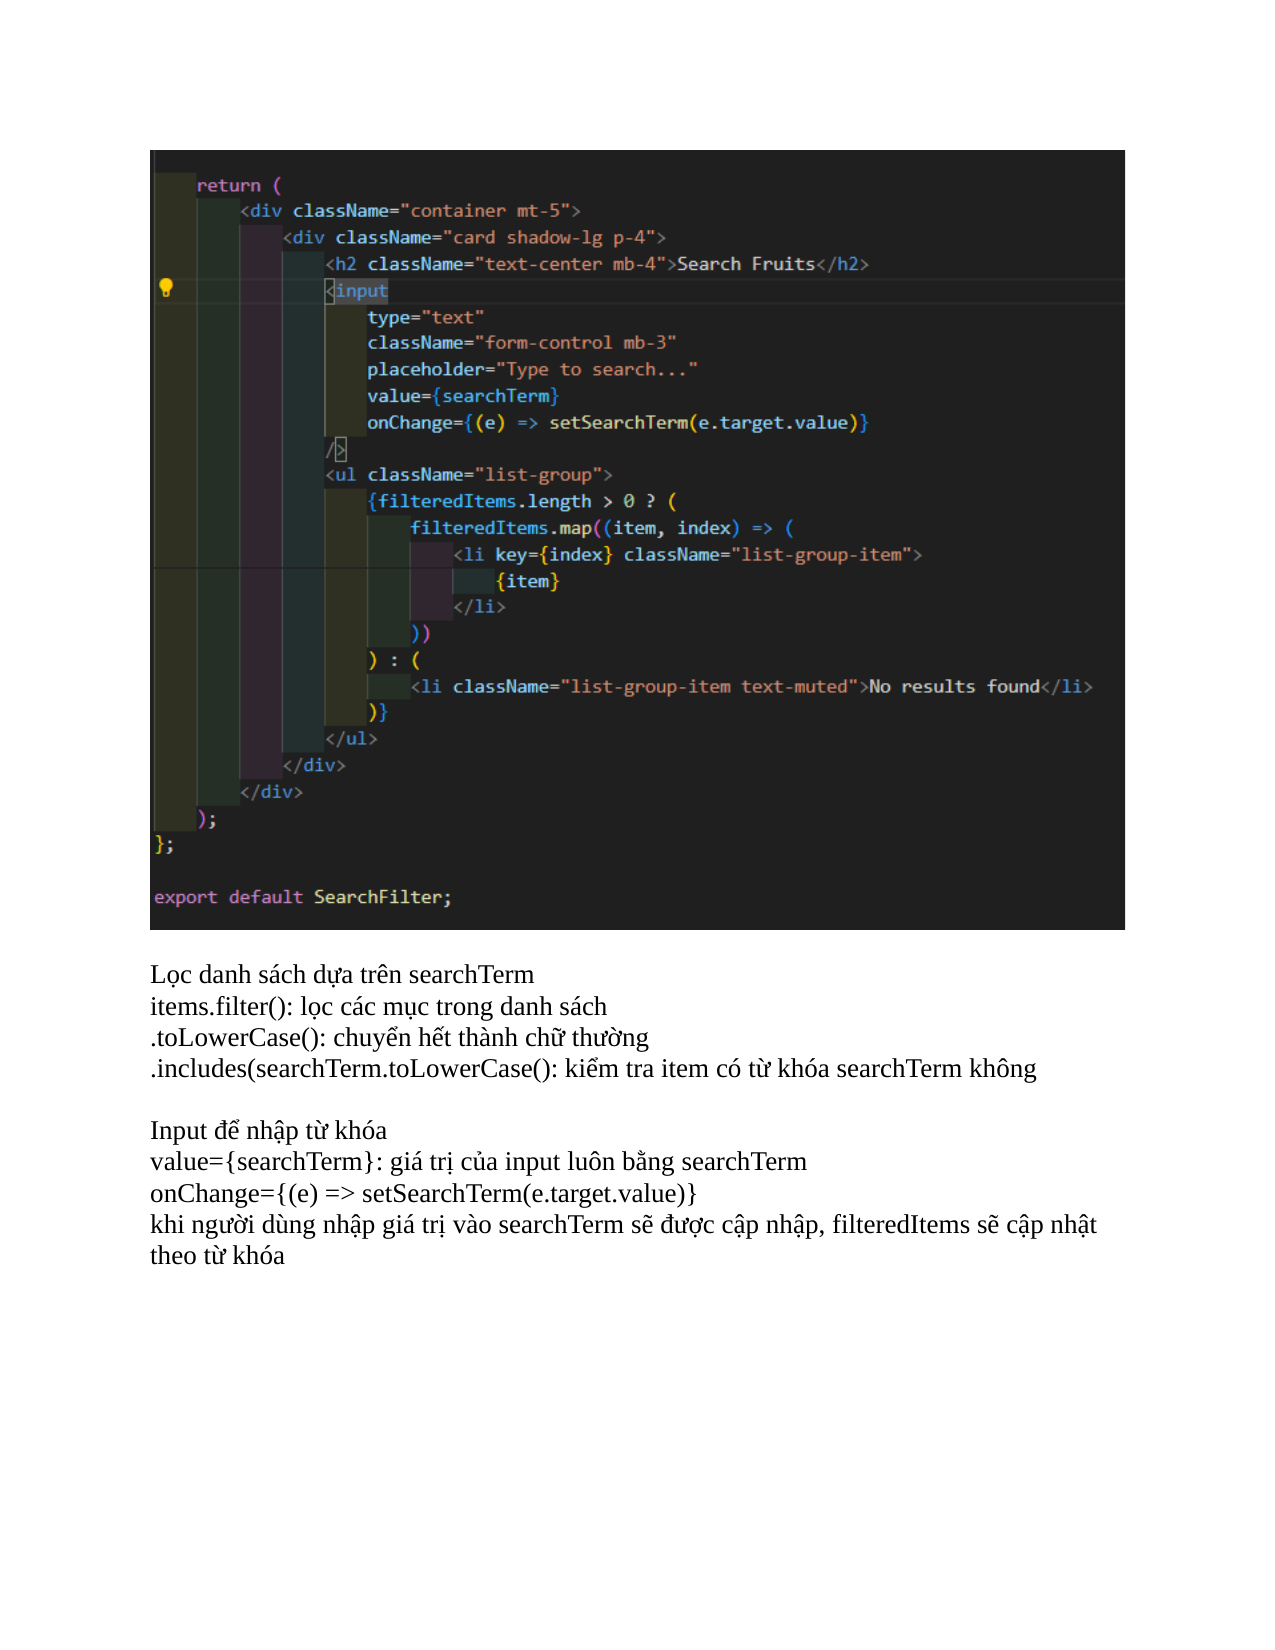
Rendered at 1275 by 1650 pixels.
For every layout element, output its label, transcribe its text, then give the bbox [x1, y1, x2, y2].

picture [150, 150, 1125, 930]
text Lọc danh sách dựa trên searchTerm items.filter(): lọc các mục trong danh sách .toLowerCase(): chuyển hết thành chữ thường .includes(searchTerm.toLowerCase(): kiểm tra item có từ khóa searchTerm không Input để nhập từ khóa value={searchTerm}: giá trị của input luôn bằng searchTerm onChange={(e) => setSearchTerm(e.target.value)} khi người dùng nhập giá trị vào searchTerm sẽ được cập nhập, filteredItems sẽ cập nhật theo từ khóa [150, 959, 1125, 1270]
